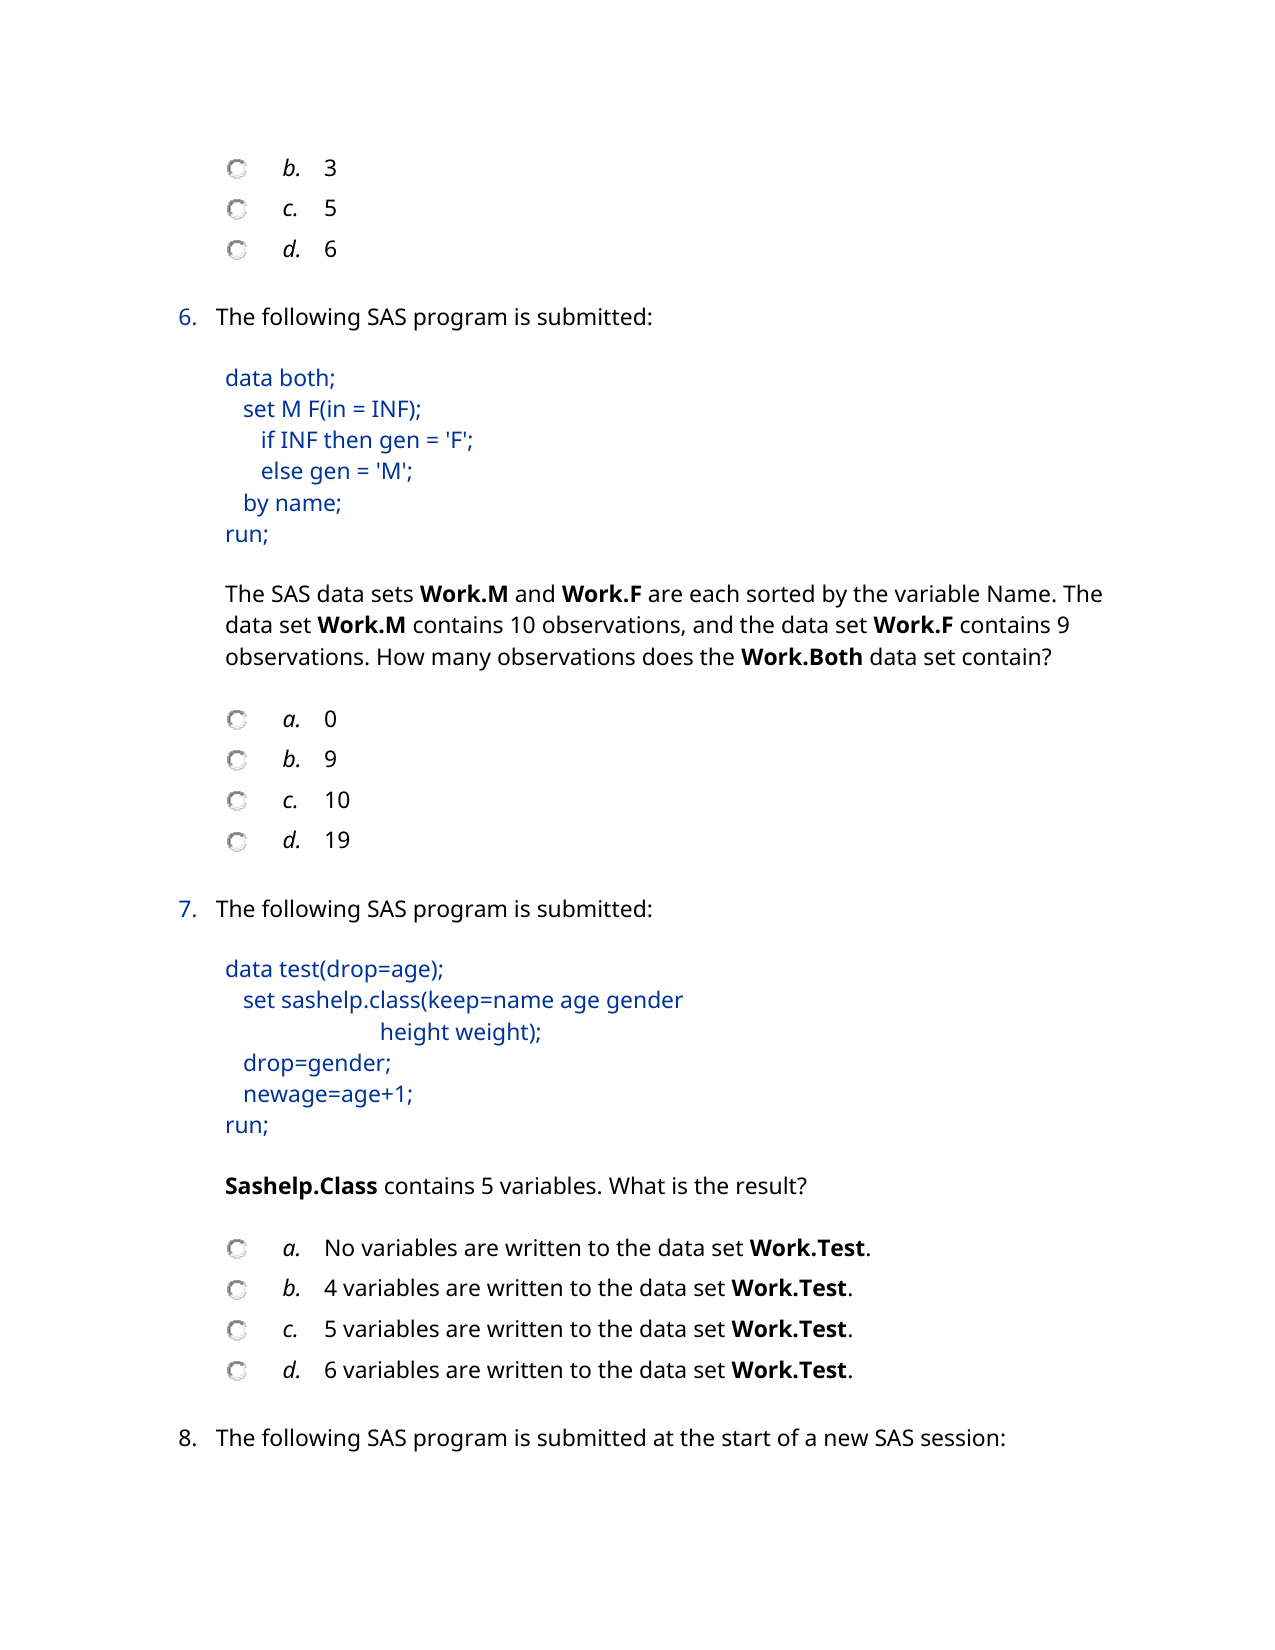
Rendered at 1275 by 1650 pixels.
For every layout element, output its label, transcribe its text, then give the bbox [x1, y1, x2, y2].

table_cell d. [275, 231, 322, 272]
table_cell [224, 1311, 275, 1352]
list The following SAS program is submitted at the start of a new SAS session: [178, 1422, 1125, 1453]
text height weight); [225, 1016, 1125, 1047]
table_cell 6 variables are written to the data set Work.Test. [322, 1352, 881, 1393]
table_cell d. [275, 1352, 322, 1393]
table_header a. [275, 701, 322, 742]
table_cell c. [275, 1311, 322, 1352]
text data test(drop=age); [225, 953, 1125, 984]
text The SAS data sets Work.M and Work.F are each sorted by the variable Name. The data set Work.M contains 10 observations, and the data set Work.F contains 9 observations. How many observations does the Work.Both data set contain? [225, 578, 1125, 672]
table_cell b. [275, 742, 322, 782]
table_cell 5 variables are written to the data set Work.Test. [322, 1311, 881, 1352]
table_cell [224, 782, 275, 823]
table_header [224, 1230, 275, 1271]
table_header [224, 701, 275, 742]
text run; [225, 518, 1125, 549]
table_cell 9 [322, 742, 356, 782]
text else gen = 'M'; [225, 455, 1125, 486]
table_cell b. [275, 1271, 322, 1311]
table_cell 19 [322, 823, 356, 863]
table_cell b. [275, 150, 322, 191]
table_cell 5 [322, 191, 343, 231]
table_header 0 [322, 701, 356, 742]
text if INF then gen = 'F'; [225, 424, 1125, 455]
table_cell c. [275, 782, 322, 823]
text run; [225, 1109, 1125, 1141]
table_cell 3 [322, 150, 343, 191]
text newage=age+1; [225, 1078, 1125, 1109]
table_cell [224, 1271, 275, 1311]
text by name; [225, 486, 1125, 518]
text data both; [225, 361, 1125, 393]
table_cell [224, 231, 275, 272]
table_cell [224, 823, 275, 863]
table_cell c. [275, 191, 322, 231]
table_cell 4 variables are written to the data set Work.Test. [322, 1271, 881, 1311]
table_cell [224, 1352, 275, 1393]
text Sashelp.Class contains 5 variables. What is the result? [225, 1170, 1125, 1201]
table_cell [224, 150, 275, 191]
text set sashelp.class(keep=name age gender [225, 984, 1125, 1016]
table_cell [224, 742, 275, 782]
list The following SAS program is submitted: [178, 893, 1125, 924]
table_cell d. [275, 823, 322, 863]
table_cell 6 [322, 231, 343, 272]
table_cell [224, 191, 275, 231]
table_header No variables are written to the data set Work.Test. [322, 1230, 881, 1271]
list The following SAS program is submitted: [178, 301, 1125, 332]
table_header a. [275, 1230, 322, 1271]
text drop=gender; [225, 1047, 1125, 1078]
table_cell 10 [322, 782, 356, 823]
text set M F(in = INF); [225, 393, 1125, 424]
